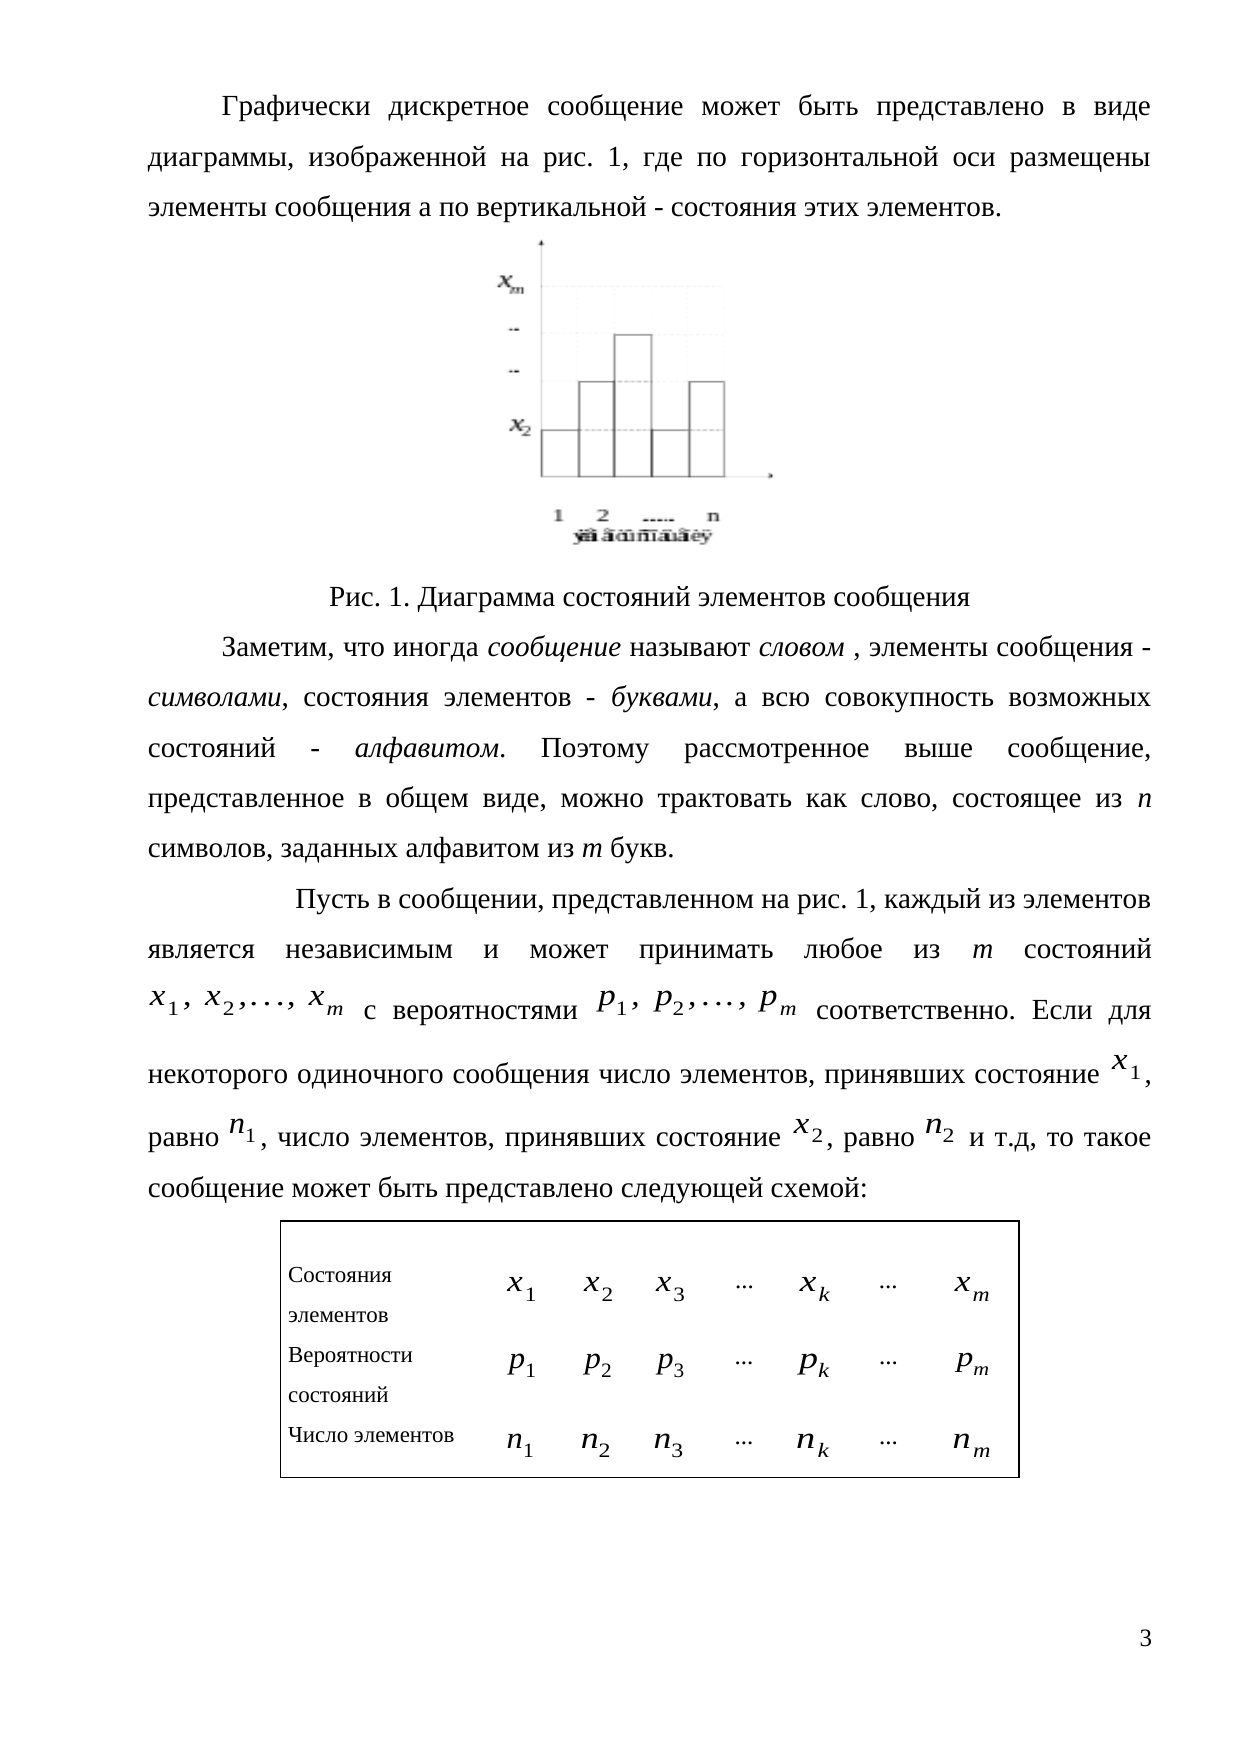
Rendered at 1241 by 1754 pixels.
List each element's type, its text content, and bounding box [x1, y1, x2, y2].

table_header [927, 1222, 1018, 1341]
table_cell [634, 1341, 707, 1421]
table_cell Вероятности состояний [281, 1341, 483, 1421]
text Рис. 1. Диаграмма состояний элементов сообщения [148, 579, 1152, 612]
table_cell ... [707, 1341, 780, 1421]
text Заметим, что иногда сообщение называют словом , элементы сообщения - символами, состояния элементов - буквами, а всю совокупность возможных состояний - алфавитом. Поэтому рассмотренное выше сообщение, представленное в общем виде, можно трактовать как слово, состоящее из n символов, заданных алфавитом из m букв. [148, 629, 1152, 864]
table_cell ... [849, 1421, 927, 1476]
table_cell [927, 1421, 1018, 1476]
table_header [784, 1222, 849, 1341]
table_cell [780, 1341, 849, 1421]
table_cell [561, 1421, 634, 1476]
table_cell [634, 1421, 707, 1476]
table_header Состояния элементов [281, 1222, 483, 1341]
text Пусть в сообщении, представленном на рис. 1, каждый из элементов является независимым и может принимать любое из m состояний с вероятностями соответственно. Если для некоторого одиночного сообщения число элементов, принявших состояние , равно , число элементов, принявших состояние , равно и т.д, то такое сообщение может быть представлено следующей схемой: [148, 881, 1152, 1203]
table_cell [483, 1421, 561, 1476]
table_cell ... [707, 1421, 780, 1476]
table_cell [927, 1341, 1018, 1421]
table_header [483, 1222, 561, 1341]
table_cell Число элементов [281, 1421, 483, 1476]
table_cell ... [849, 1341, 927, 1421]
table_cell [780, 1421, 849, 1476]
table_cell [483, 1341, 561, 1421]
table_header ... [705, 1222, 783, 1341]
table_header [637, 1222, 705, 1341]
table_header [561, 1222, 637, 1341]
table_cell [561, 1341, 634, 1421]
text Графически дискретное сообщение может быть представлено в виде диаграммы, изображенной на рис. 1, где по горизонтальной оси размещены элементы сообщения а по вертикальной - состояния этих элементов. [148, 88, 1152, 223]
table_header ... [849, 1222, 927, 1341]
